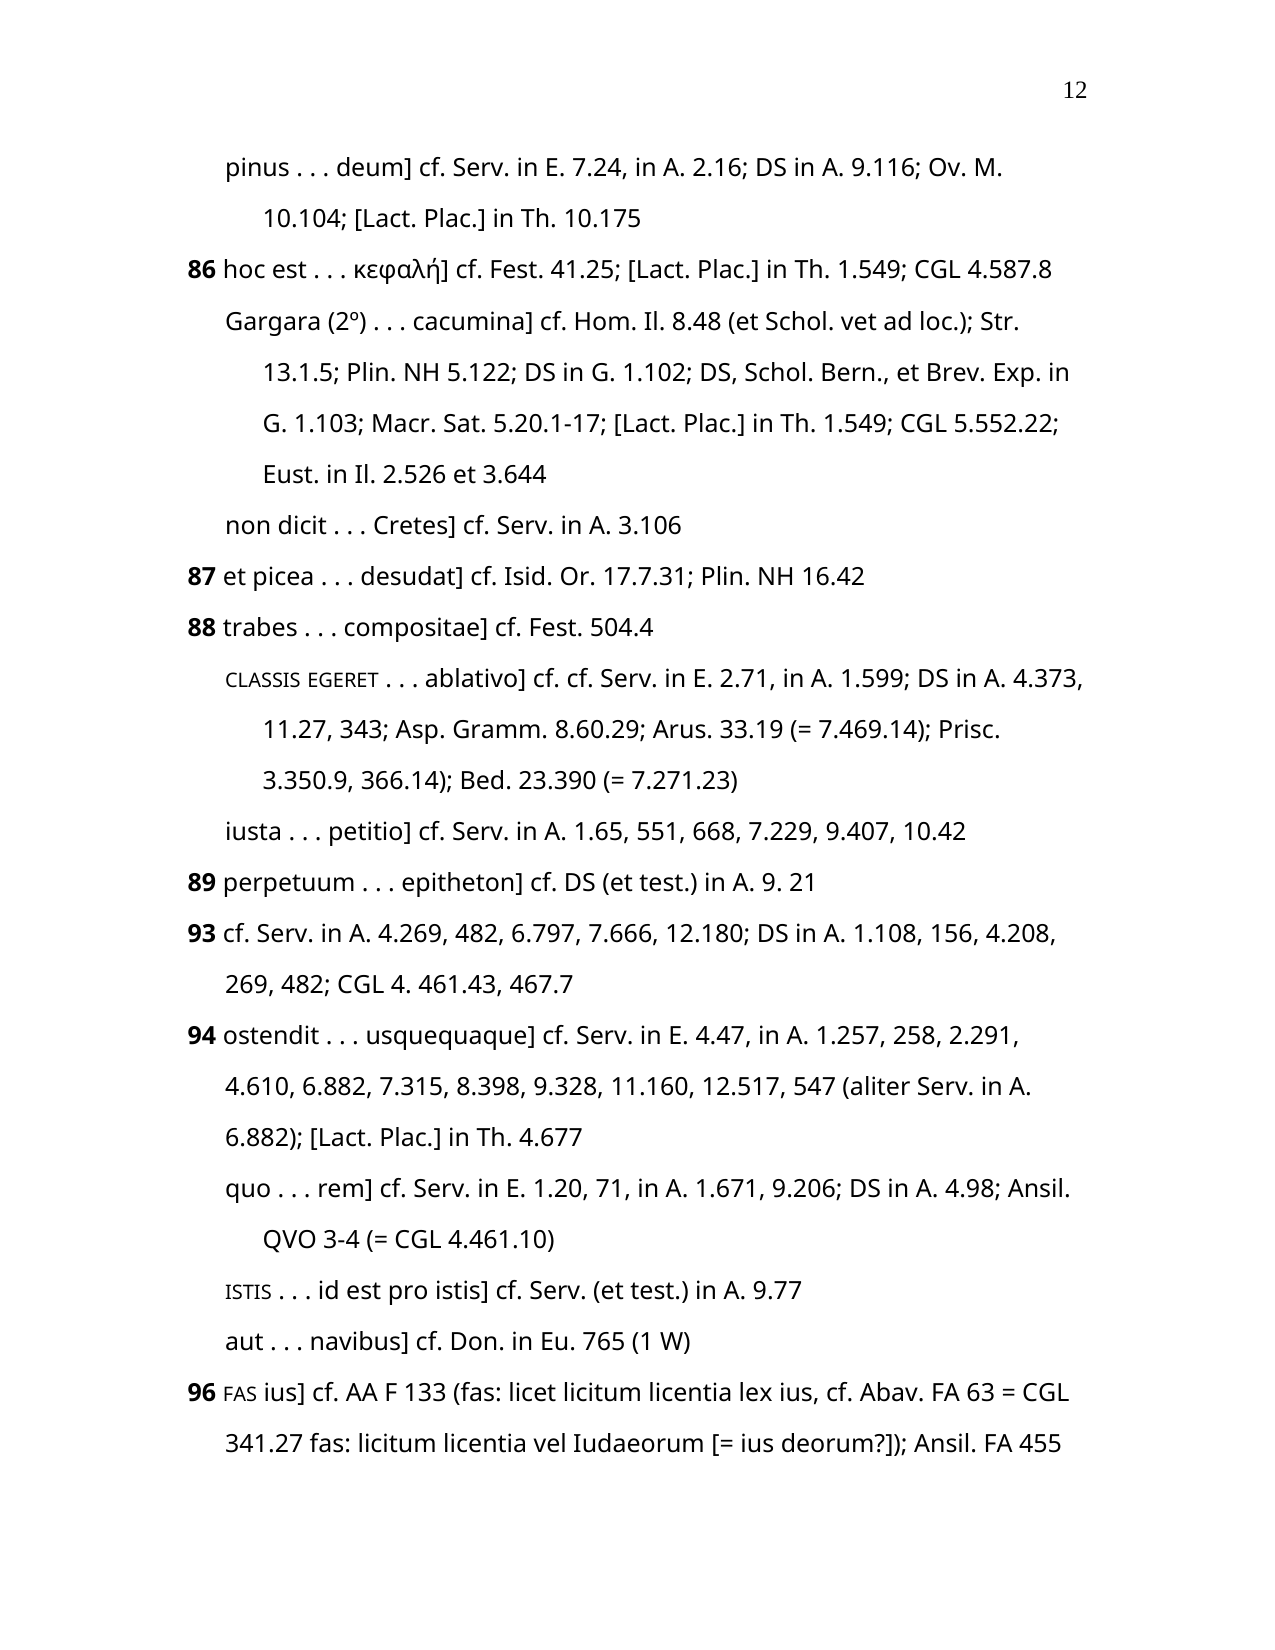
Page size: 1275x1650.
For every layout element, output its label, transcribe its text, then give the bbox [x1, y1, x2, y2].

text 94 ostendit . . . usquequaque] cf. Serv. in E. 4.47, in A. 1.257, 258, 2.291, 4.610, 6.882, 7.315, 8.398, 9.328, 11.160, 12.517, 547 (aliter Serv. in A. 6.882); [Lact. Plac.] in Th. 4.677 [187, 1018, 1087, 1154]
text 96 fas ius] cf. AA F 133 (fas: licet licitum licentia lex ius, cf. Abav. FA 63 = CGL 341.27 fas: licitum licentia vel Iudaeorum [= ius deorum?]); Ansil. FA 455 [187, 1375, 1087, 1460]
text iusta . . . petitio] cf. Serv. in A. 1.65, 551, 668, 7.229, 9.407, 10.42 [225, 813, 1087, 848]
text 89 perpetuum . . . epitheton] cf. DS (et test.) in A. 9. 21 [187, 864, 1087, 899]
text pinus . . . deum] cf. Serv. in E. 7.24, in A. 2.16; DS in A. 9.116; Ov. M. 10.104; [Lact. Plac.] in Th. 10.175 [225, 150, 1087, 235]
text Gargara (2º) . . . cacumina] cf. Hom. Il. 8.48 (et Schol. vet ad loc.); Str. 13.1.5; Plin. NH 5.122; DS in G. 1.102; DS, Schol. Bern., et Brev. Exp. in G. 1.103; Macr. Sat. 5.20.1-17; [Lact. Plac.] in Th. 1.549; CGL 5.552.22; Eust. in Il. 2.526 et 3.644 [225, 303, 1087, 490]
text non dicit . . . Cretes] cf. Serv. in A. 3.106 [225, 507, 1087, 541]
text 87 et picea . . . desudat] cf. Isid. Or. 17.7.31; Plin. NH 16.42 [187, 558, 1087, 592]
text 93 cf. Serv. in A. 4.269, 482, 6.797, 7.666, 12.180; DS in A. 1.108, 156, 4.208, 269, 482; CGL 4. 461.43, 467.7 [187, 916, 1087, 1001]
text istis . . . id est pro istis] cf. Serv. (et test.) in A. 9.77 [225, 1273, 1087, 1307]
text 88 trabes . . . compositae] cf. Fest. 504.4 [187, 609, 1087, 643]
text classis egeret . . . ablativo] cf. cf. Serv. in E. 2.71, in A. 1.599; DS in A. 4.373, 11.27, 343; Asp. Gramm. 8.60.29; Arus. 33.19 (= 7.469.14); Prisc. 3.350.9, 366.14); Bed. 23.390 (= 7.271.23) [225, 660, 1087, 797]
text quo . . . rem] cf. Serv. in E. 1.20, 71, in A. 1.671, 9.206; DS in A. 4.98; Ansil. QVO 3-4 (= CGL 4.461.10) [225, 1171, 1087, 1256]
text 86 hoc est . . . κεφαλή] cf. Fest. 41.25; [Lact. Plac.] in Th. 1.549; CGL 4.587.8 [187, 252, 1087, 286]
text aut . . . navibus] cf. Don. in Eu. 765 (1 W) [225, 1324, 1087, 1358]
